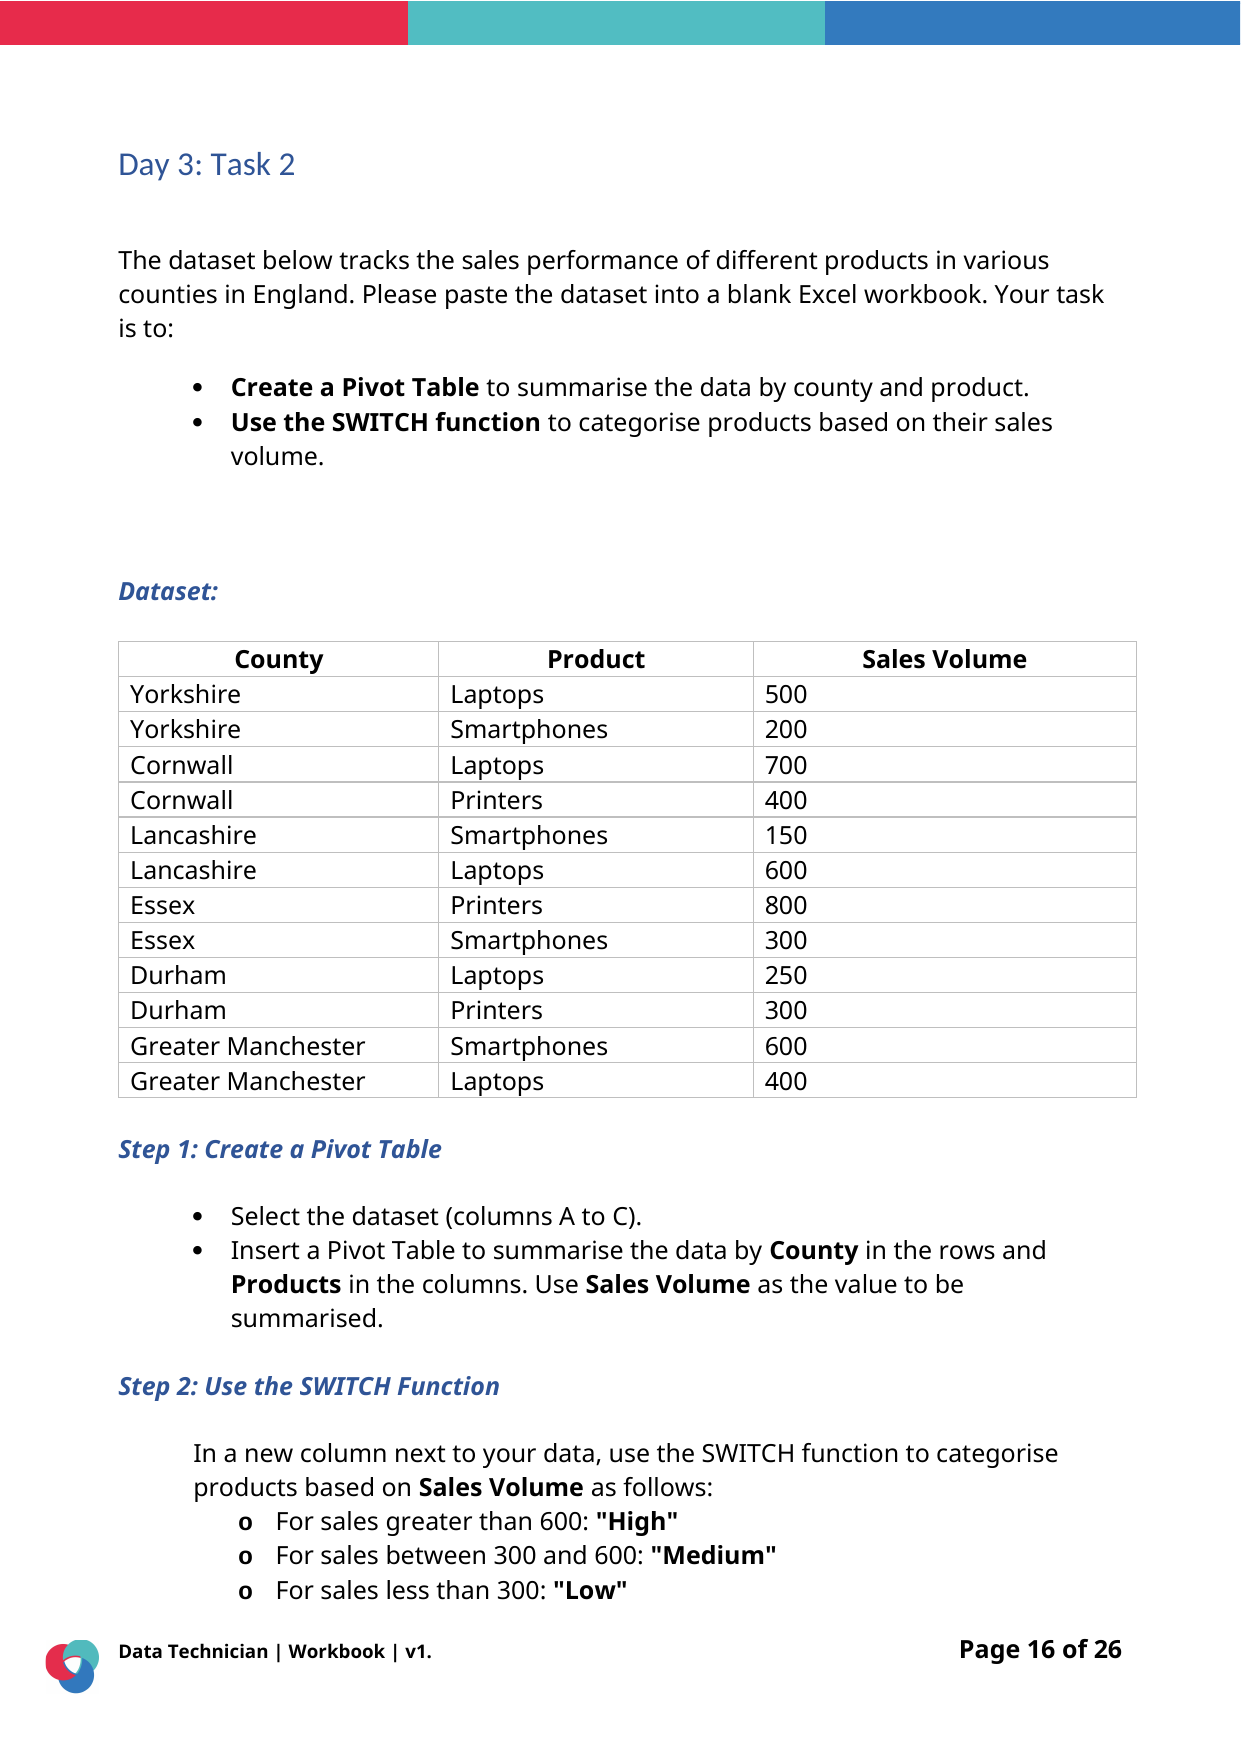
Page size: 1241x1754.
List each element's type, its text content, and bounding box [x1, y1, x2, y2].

table_cell Laptops [439, 1063, 753, 1097]
table_cell Printers [439, 783, 753, 816]
table_cell Durham [119, 958, 438, 992]
table_cell Smartphones [439, 818, 753, 852]
table_cell 250 [754, 958, 1136, 992]
table_cell 600 [754, 1028, 1136, 1062]
picture [45, 1640, 100, 1694]
table_cell Lancashire [119, 818, 438, 852]
table_cell 300 [754, 993, 1136, 1027]
list Create a Pivot Table to summarise the data by county and product. [193, 370, 1122, 404]
table_cell 200 [754, 712, 1136, 746]
table_cell Essex [119, 923, 438, 957]
subtitle Step 2: Use the SWITCH Function [118, 1368, 1122, 1402]
table_cell Greater Manchester [119, 1063, 438, 1097]
subtitle Day 3: Task 2 [118, 143, 1122, 184]
list In a new column next to your data, use the SWITCH function to categorise products based on Sales Volume as follows: [193, 1436, 1122, 1504]
table_cell 600 [754, 853, 1136, 887]
table_cell 300 [754, 923, 1136, 957]
table_cell Yorkshire [119, 677, 438, 711]
table_cell Yorkshire [119, 712, 438, 746]
table_cell Cornwall [119, 747, 438, 781]
table_cell Smartphones [439, 923, 753, 957]
table_cell Lancashire [119, 853, 438, 887]
table_cell Printers [439, 888, 753, 922]
table_cell Laptops [439, 747, 753, 781]
table_cell Durham [119, 993, 438, 1027]
table_cell 400 [754, 783, 1136, 816]
table_cell 800 [754, 888, 1136, 922]
table_cell Smartphones [439, 712, 753, 746]
subtitle Dataset: [118, 574, 1122, 608]
subtitle Step 1: Create a Pivot Table [118, 1132, 1122, 1166]
list Use the SWITCH function to categorise products based on their sales volume. [193, 404, 1122, 472]
table_cell Cornwall [119, 783, 438, 816]
table_cell Laptops [439, 958, 753, 992]
list Insert a Pivot Table to summarise the data by County in the rows and Products in the columns. Use Sales Volume as the value to be summarised. [193, 1233, 1122, 1335]
table_header Product [439, 642, 753, 676]
table_cell Laptops [439, 853, 753, 887]
table_header Sales Volume [754, 642, 1136, 676]
list For sales less than 300: "Low" [238, 1572, 1122, 1607]
text The dataset below tracks the sales performance of different products in various counties in England. Please paste the dataset into a blank Excel workbook. Your task is to: [118, 243, 1122, 345]
table_cell Printers [439, 993, 753, 1027]
list For sales between 300 and 600: "Medium" [238, 1538, 1122, 1572]
table_cell 400 [754, 1063, 1136, 1097]
table_cell Essex [119, 888, 438, 922]
table_cell Laptops [439, 677, 753, 711]
table_cell 150 [754, 818, 1136, 852]
list For sales greater than 600: "High" [238, 1504, 1122, 1538]
table_cell Smartphones [439, 1028, 753, 1062]
table_cell 500 [754, 677, 1136, 711]
table_cell Greater Manchester [119, 1028, 438, 1062]
table_header County [119, 642, 438, 676]
list Select the dataset (columns A to C). [193, 1199, 1122, 1233]
table_cell 700 [754, 747, 1136, 781]
